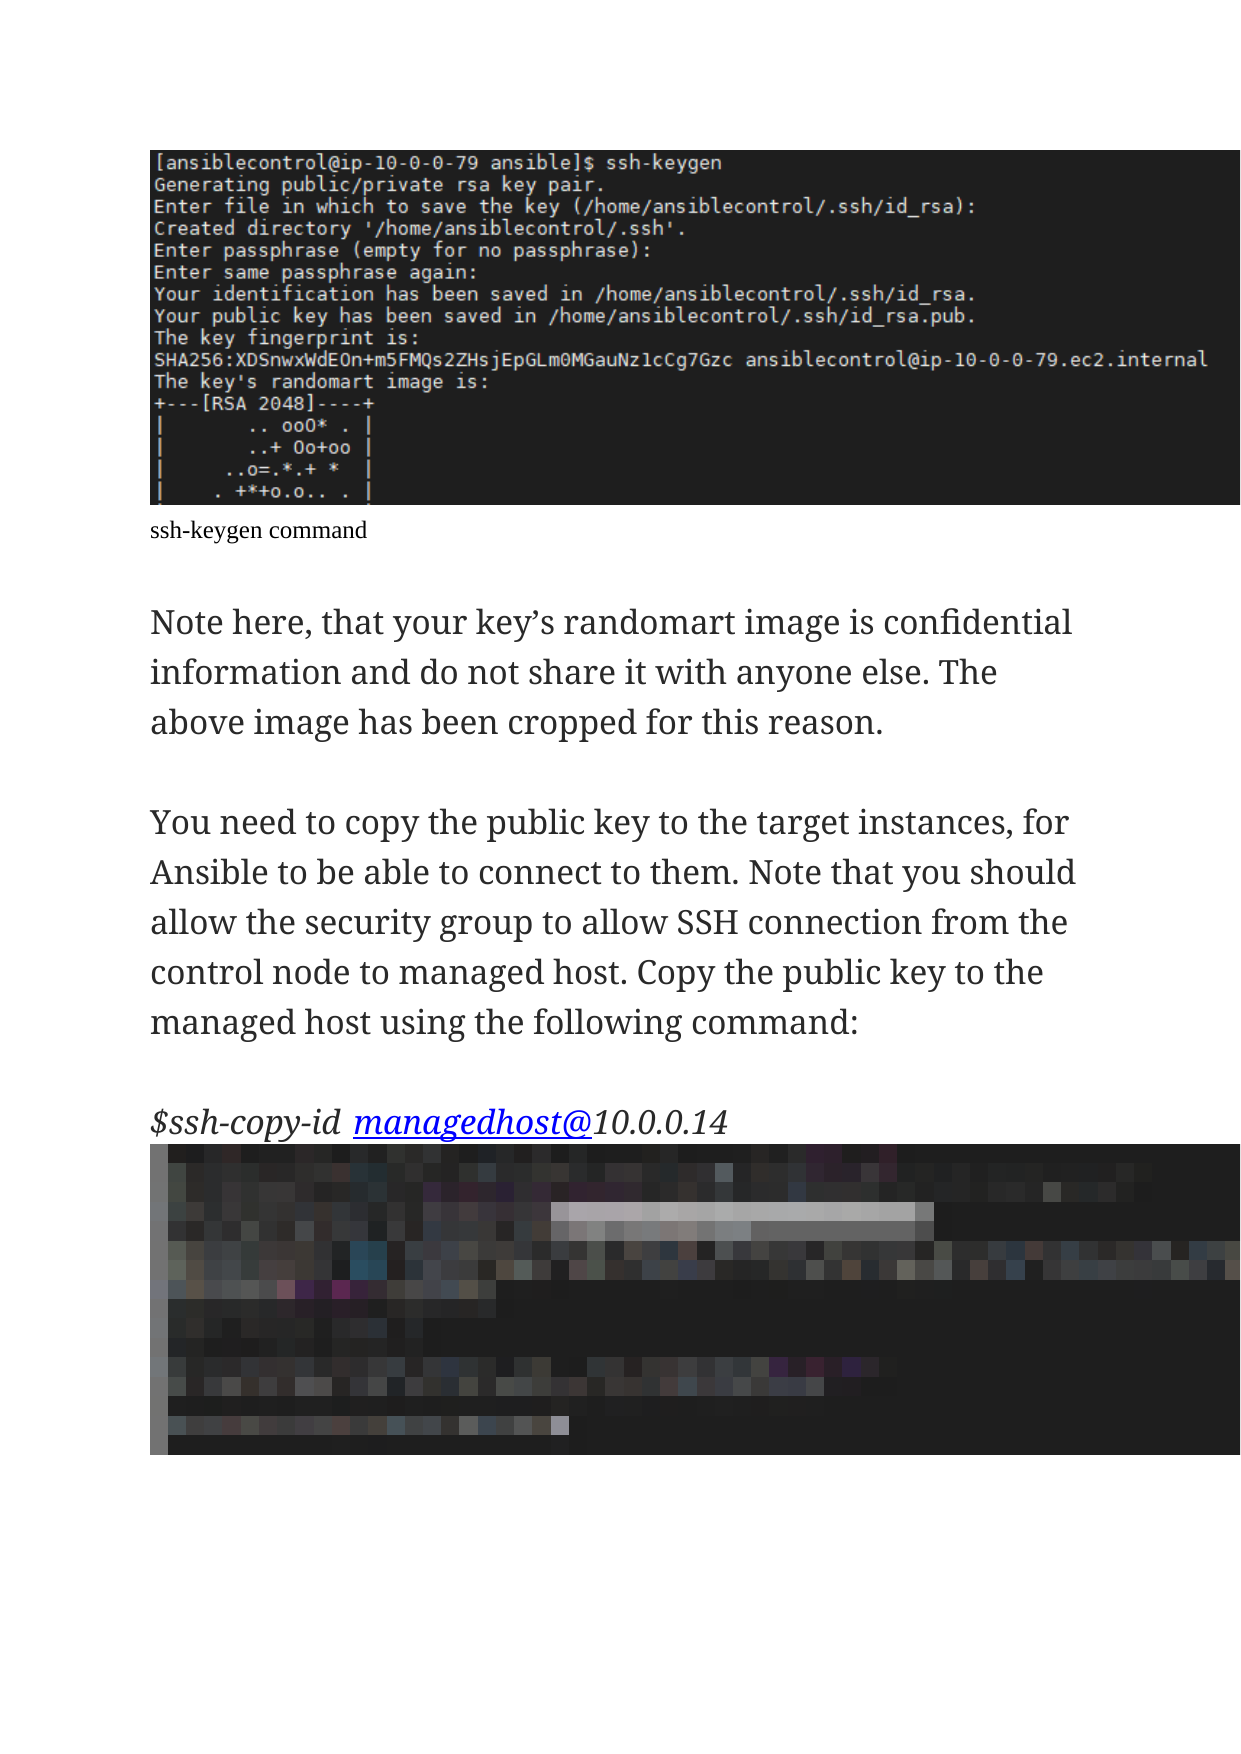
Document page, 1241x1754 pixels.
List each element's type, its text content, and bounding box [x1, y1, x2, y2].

text ssh-keygen command [150, 515, 1090, 544]
text $ssh-copy-id managedhost@10.0.0.14 [150, 1094, 1090, 1144]
text You need to copy the public key to the target instances, for Ansible to be able to connect to them. Note that you should allow the security group to allow SSH connection from the control node to managed host. Copy the public key to the managed host using the following command: [150, 794, 1090, 1044]
picture [150, 150, 1241, 505]
text Note here, that your key’s randomart image is confidential information and do not share it with anyone else. The above image has been cropped for this reason. [150, 594, 1090, 744]
picture [150, 1144, 1241, 1455]
